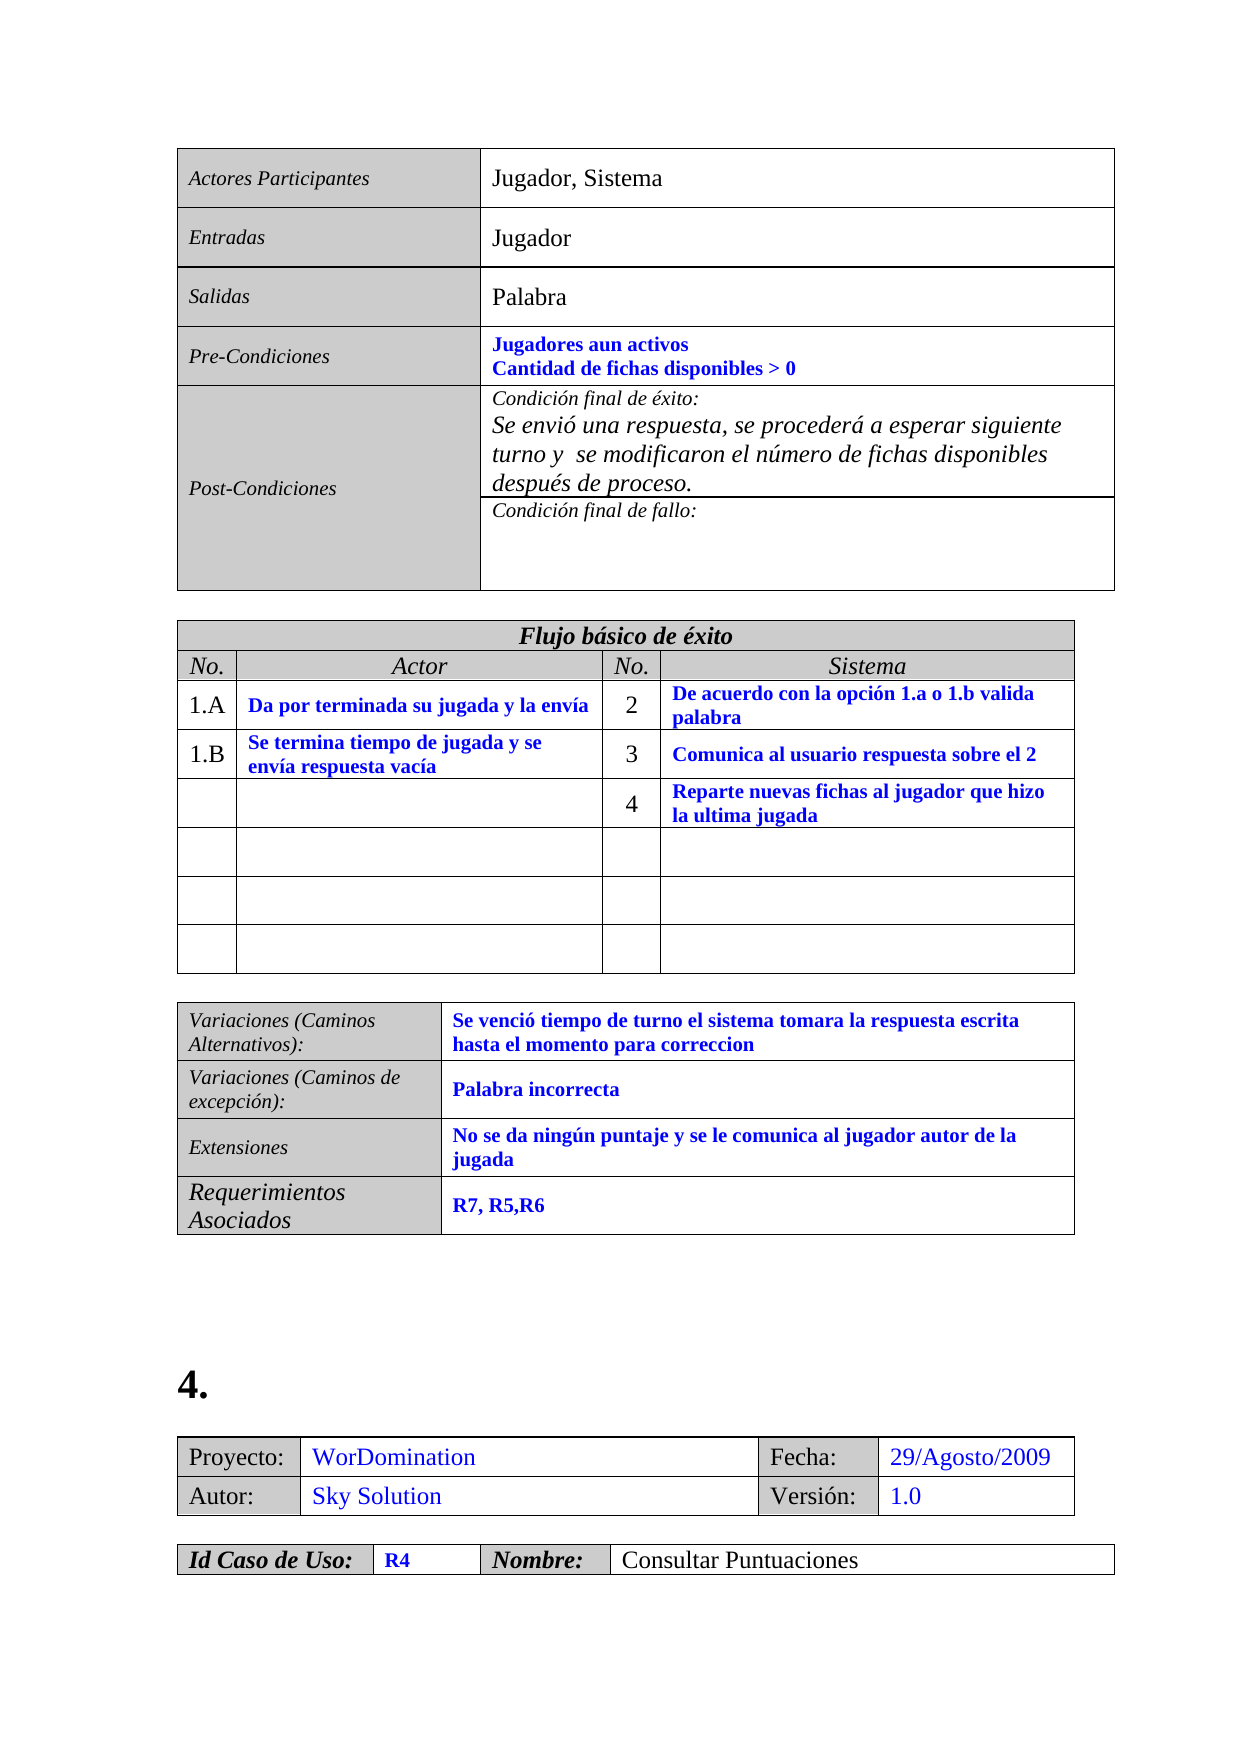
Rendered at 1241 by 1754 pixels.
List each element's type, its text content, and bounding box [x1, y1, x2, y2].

table_cell Versión: [759, 1477, 878, 1514]
table_cell Actor [237, 651, 602, 679]
table_cell R7, R5,R6 [442, 1177, 1074, 1234]
table_cell [237, 779, 602, 827]
table_cell Condición final de fallo: [481, 498, 1114, 590]
table_cell [178, 828, 236, 876]
table_cell [603, 877, 660, 924]
table_header Proyecto: [178, 1438, 300, 1476]
table_cell Jugadores aun activos Cantidad de fichas disponibles > 0 [481, 327, 1114, 385]
table_cell De acuerdo con la opción 1.a o 1.b valida palabra [661, 681, 1074, 729]
table_cell Reparte nuevas fichas al jugador que hizo la ultima jugada [661, 779, 1074, 827]
table_cell [661, 877, 1074, 924]
table_cell [237, 828, 602, 876]
table_cell Sistema [661, 651, 1074, 679]
table_cell 3 [603, 730, 660, 778]
table_cell No. [603, 651, 660, 679]
table_header Variaciones (Caminos Alternativos): [178, 1003, 441, 1060]
table_cell Sky Solution [301, 1477, 758, 1514]
table_cell No se da ningún puntaje y se le comunica al jugador autor de la jugada [442, 1119, 1074, 1176]
table_cell No. [178, 651, 236, 679]
table_cell [237, 925, 602, 972]
table_header WorDomination [301, 1438, 758, 1476]
table_cell Pre-Condiciones [178, 327, 480, 385]
table_cell Jugador [481, 208, 1114, 266]
table_cell Palabra incorrecta [442, 1061, 1074, 1118]
table_cell Jugador, Sistema [481, 149, 1114, 207]
table_header Consultar Puntuaciones [611, 1545, 1114, 1574]
table_cell 2 [603, 681, 660, 729]
table_header Nombre: [481, 1545, 610, 1574]
table_cell Comunica al usuario respuesta sobre el 2 [661, 730, 1074, 778]
table_cell Entradas [178, 208, 480, 266]
table_cell [603, 925, 660, 972]
table_cell [237, 877, 602, 924]
table_cell Requerimientos Asociados [178, 1177, 441, 1234]
table_header Flujo básico de éxito [178, 621, 1074, 650]
table_cell [178, 925, 236, 972]
table_cell 4 [603, 779, 660, 827]
table_cell Post-Condiciones [178, 386, 480, 590]
table_header 29/Agosto/2009 [879, 1438, 1074, 1476]
table_header Fecha: [759, 1438, 878, 1476]
table_cell Autor: [178, 1477, 300, 1514]
table_header R4 [374, 1545, 480, 1574]
text 4. [177, 1360, 1063, 1408]
table_cell [603, 828, 660, 876]
table_cell Se termina tiempo de jugada y se envía respuesta vacía [237, 730, 602, 778]
table_cell Palabra [481, 268, 1114, 326]
table_cell Extensiones [178, 1119, 441, 1176]
table_cell Da por terminada su jugada y la envía [237, 681, 602, 729]
table_cell 1.0 [879, 1477, 1074, 1514]
table_cell 1.A [178, 681, 236, 729]
table_cell Actores Participantes [178, 149, 480, 207]
table_cell 1.B [178, 730, 236, 778]
table_cell [178, 779, 236, 827]
table_header Id Caso de Uso: [178, 1545, 373, 1574]
table_cell [661, 925, 1074, 972]
table_cell Salidas [178, 268, 480, 326]
table_cell [661, 828, 1074, 876]
table_cell Condición final de éxito: Se envió una respuesta, se procederá a esperar siguiente turno y se modificaron el número de fichas disponibles después de proceso. [481, 386, 1114, 496]
table_cell [178, 877, 236, 924]
table_cell Variaciones (Caminos de excepción): [178, 1061, 441, 1118]
table_header Se venció tiempo de turno el sistema tomara la respuesta escrita hasta el momento para correccion [442, 1003, 1074, 1060]
